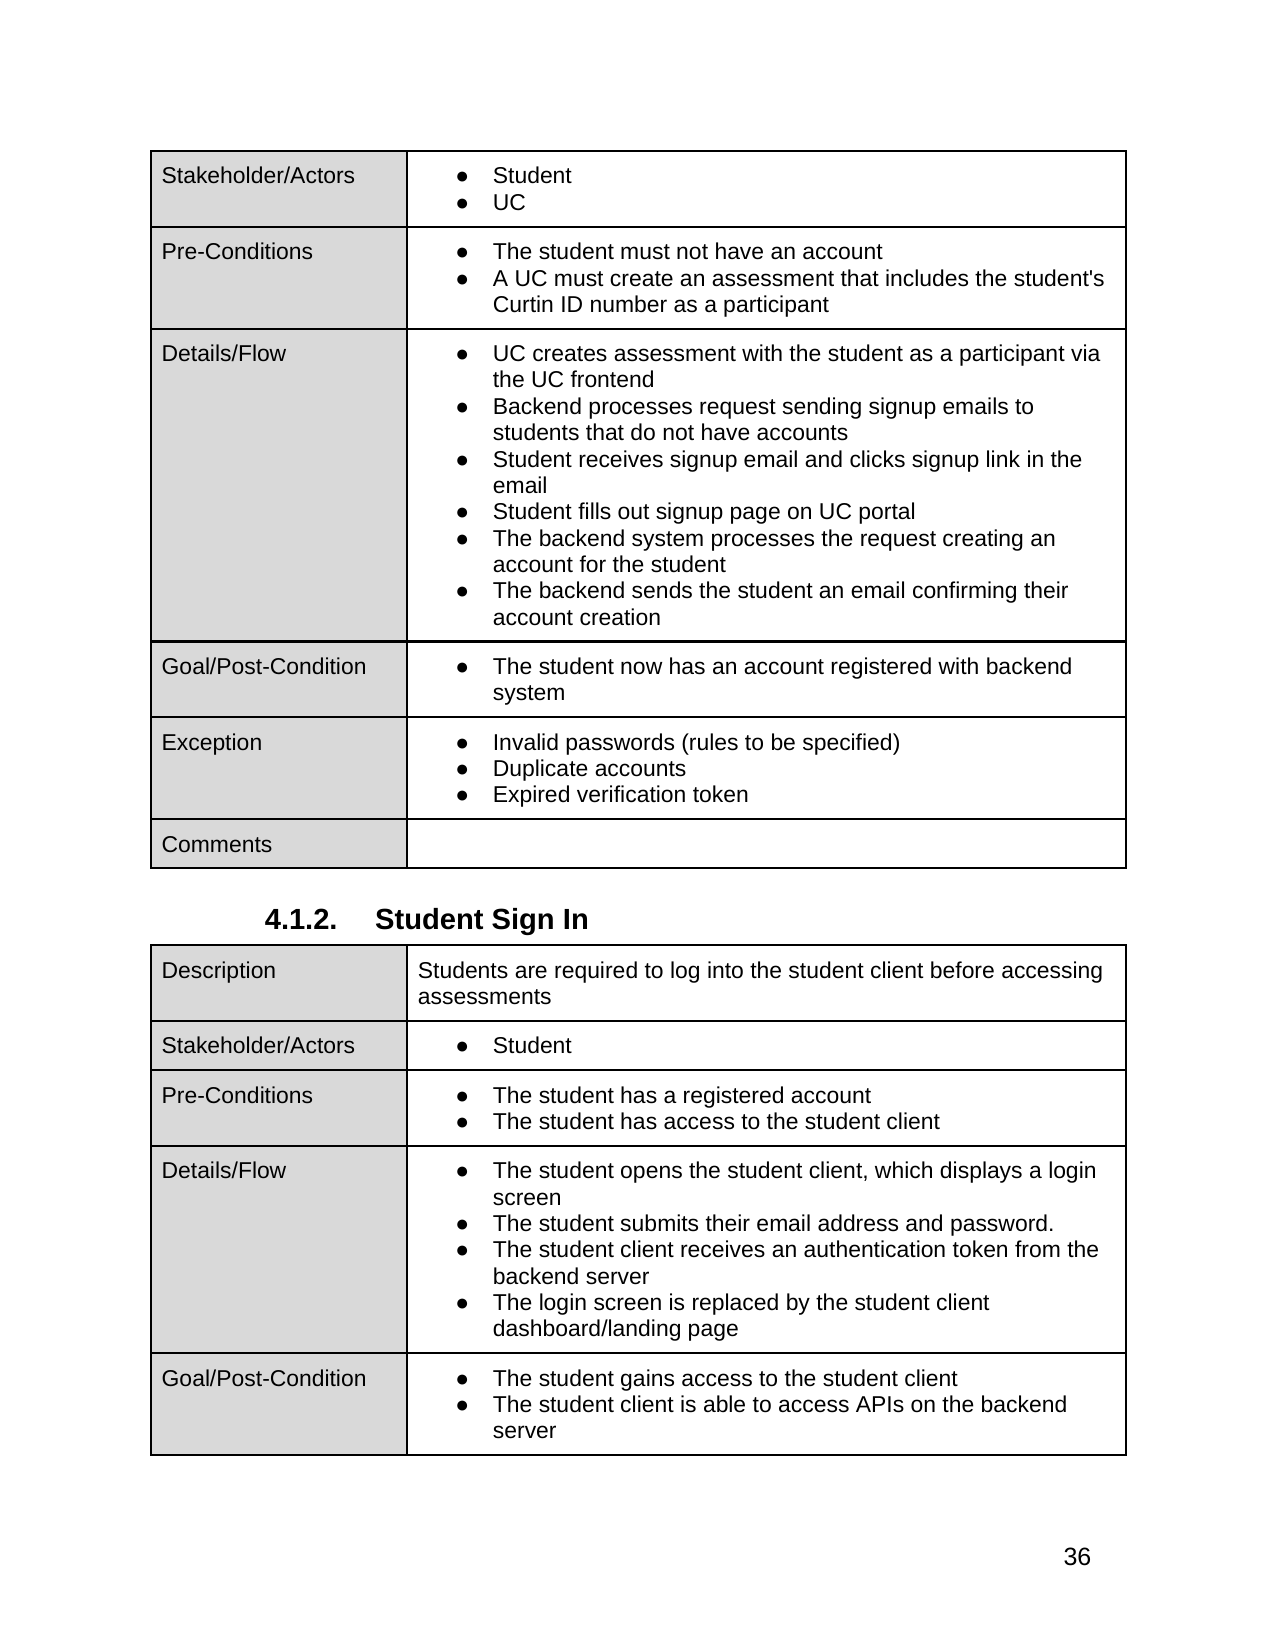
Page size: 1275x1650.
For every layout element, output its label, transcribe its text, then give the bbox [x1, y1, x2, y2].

table_cell The student opens the student client, which displays a login screen The student submits their email address and password. The student client receives an authentication token from the backend server The login screen is replaced by the student client dashboard/landing page [408, 1147, 1125, 1352]
table_cell Student [408, 1022, 1125, 1069]
table_cell Pre-Conditions [152, 1071, 406, 1145]
subtitle Student Sign In [337, 902, 1091, 936]
table_cell Details/Flow [152, 330, 406, 640]
table_cell The student gains access to the student client The student client is able to access APIs on the backend server [408, 1354, 1125, 1454]
table_cell Comments [152, 820, 406, 867]
table_cell Student UC [408, 152, 1125, 226]
table_header Students are required to log into the student client before accessing assessments [408, 946, 1125, 1020]
table_cell Pre-Conditions [152, 228, 406, 328]
table_cell The student now has an account registered with backend system [408, 643, 1125, 716]
table_cell Goal/Post-Condition [152, 1354, 406, 1454]
table_cell The student must not have an account A UC must create an assessment that includes the student's Curtin ID number as a participant [408, 228, 1125, 328]
table_cell Invalid passwords (rules to be specified) Duplicate accounts Expired verification token [408, 718, 1125, 818]
table_cell Stakeholder/Actors [152, 152, 406, 226]
table_cell [408, 820, 1125, 867]
table_cell Details/Flow [152, 1147, 406, 1352]
table_header Description [152, 946, 406, 1020]
table_cell Stakeholder/Actors [152, 1022, 406, 1069]
table_cell Goal/Post-Condition [152, 643, 406, 716]
table_cell Exception [152, 718, 406, 818]
table_cell UC creates assessment with the student as a participant via the UC frontend Backend processes request sending signup emails to students that do not have accounts Student receives signup email and clicks signup link in the email Student fills out signup page on UC portal The backend system processes the request creating an account for the student The backend sends the student an email confirming their account creation [408, 330, 1125, 640]
table_cell The student has a registered account The student has access to the student client [408, 1071, 1125, 1145]
